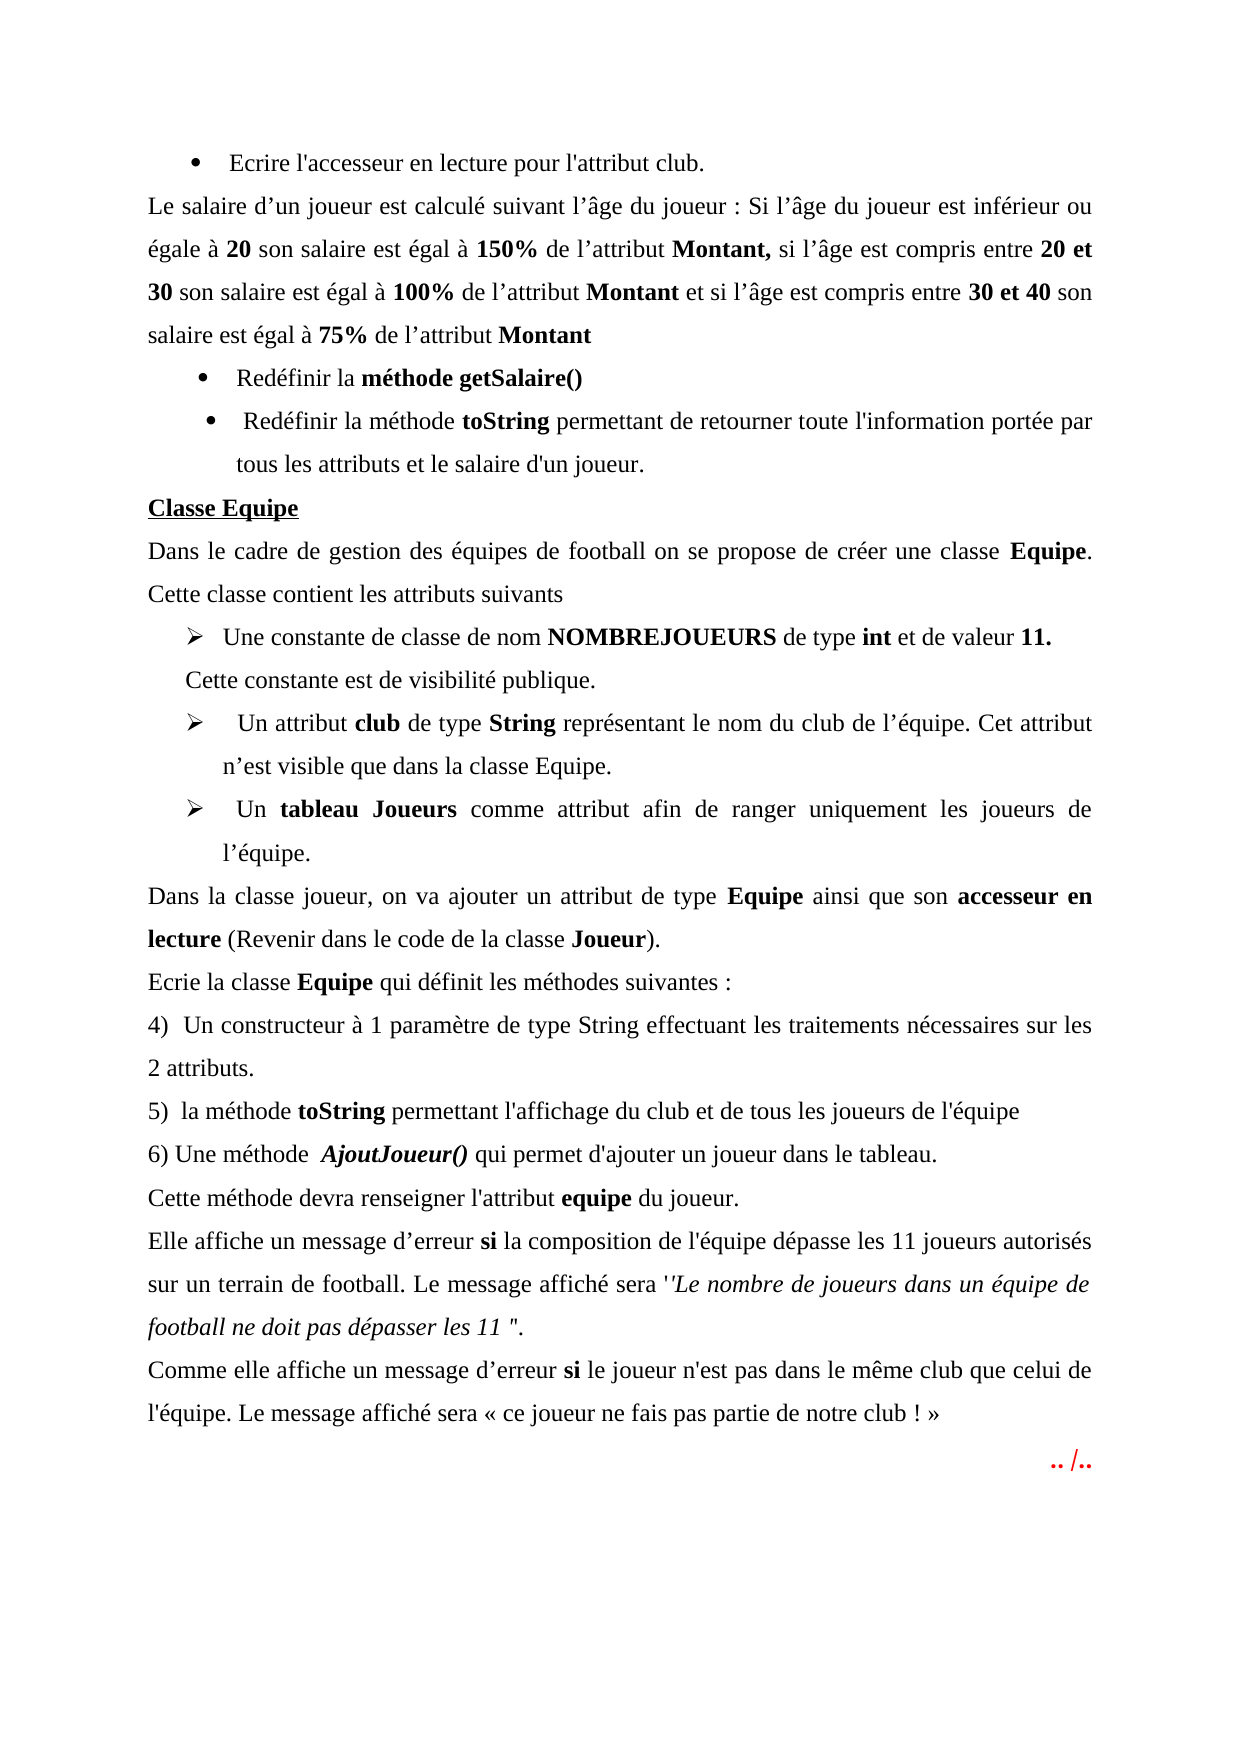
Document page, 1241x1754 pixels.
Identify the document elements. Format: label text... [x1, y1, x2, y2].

text 4) Un constructeur à 1 paramètre de type String effectuant les traitements nécessaires sur les 2 attributs. [148, 1010, 1093, 1082]
text Cette méthode devra renseigner l'attribut equipe du joueur. [148, 1183, 1093, 1211]
text Le salaire d’un joueur est calculé suivant l’âge du joueur : Si l’âge du joueur est inférieur ou égale à 20 son salaire est égal à 150% de l’attribut Montant, si l’âge est compris entre 20 et 30 son salaire est égal à 100% de l’attribut Montant et si l’âge est compris entre 30 et 40 son salaire est égal à 75% de l’attribut Montant [148, 191, 1093, 349]
text Dans la classe joueur, on va ajouter un attribut de type Equipe ainsi que son accesseur en lecture (Revenir dans le code de la classe Joueur). [148, 881, 1093, 953]
text Comme elle affiche un message d’erreur si le joueur n'est pas dans le même club que celui de l'équipe. Le message affiché sera « ce joueur ne fais pas partie de notre club ! » [148, 1355, 1093, 1427]
list Un tableau Joueurs comme attribut afin de ranger uniquement les joueurs de l’équipe. [185, 794, 1093, 866]
text .. /.. [148, 1441, 1093, 1475]
list Un attribut club de type String représentant le nom du club de l’équipe. Cet attribut n’est visible que dans la classe Equipe. [185, 708, 1093, 780]
text Ecrie la classe Equipe qui définit les méthodes suivantes : [148, 967, 1093, 996]
text Dans le cadre de gestion des équipes de football on se propose de créer une classe Equipe. Cette classe contient les attributs suivants [148, 536, 1093, 608]
text Classe Equipe [148, 493, 1093, 521]
text 6) Une méthode AjoutJoueur() qui permet d'ajouter un joueur dans le tableau. [148, 1139, 1093, 1168]
list Ecrire l'accesseur en lecture pour l'attribut club. [191, 148, 1093, 176]
text Elle affiche un message d’erreur si la composition de l'équipe dépasse les 11 joueurs autorisés sur un terrain de football. Le message affiché sera ''Le nombre de joueurs dans un équipe de football ne doit pas dépasser les 11 ''. [148, 1226, 1093, 1341]
text Cette constante est de visibilité publique. [185, 665, 1093, 694]
list Redéfinir la méthode getSalaire() [199, 363, 1093, 392]
text 5) la méthode toString permettant l'affichage du club et de tous les joueurs de l'équipe [148, 1096, 1093, 1125]
list Redéfinir la méthode toString permettant de retourner toute l'information portée par tous les attributs et le salaire d'un joueur. [207, 406, 1093, 478]
list Une constante de classe de nom NOMBREJOUEURS de type int et de valeur 11. [185, 622, 1093, 651]
